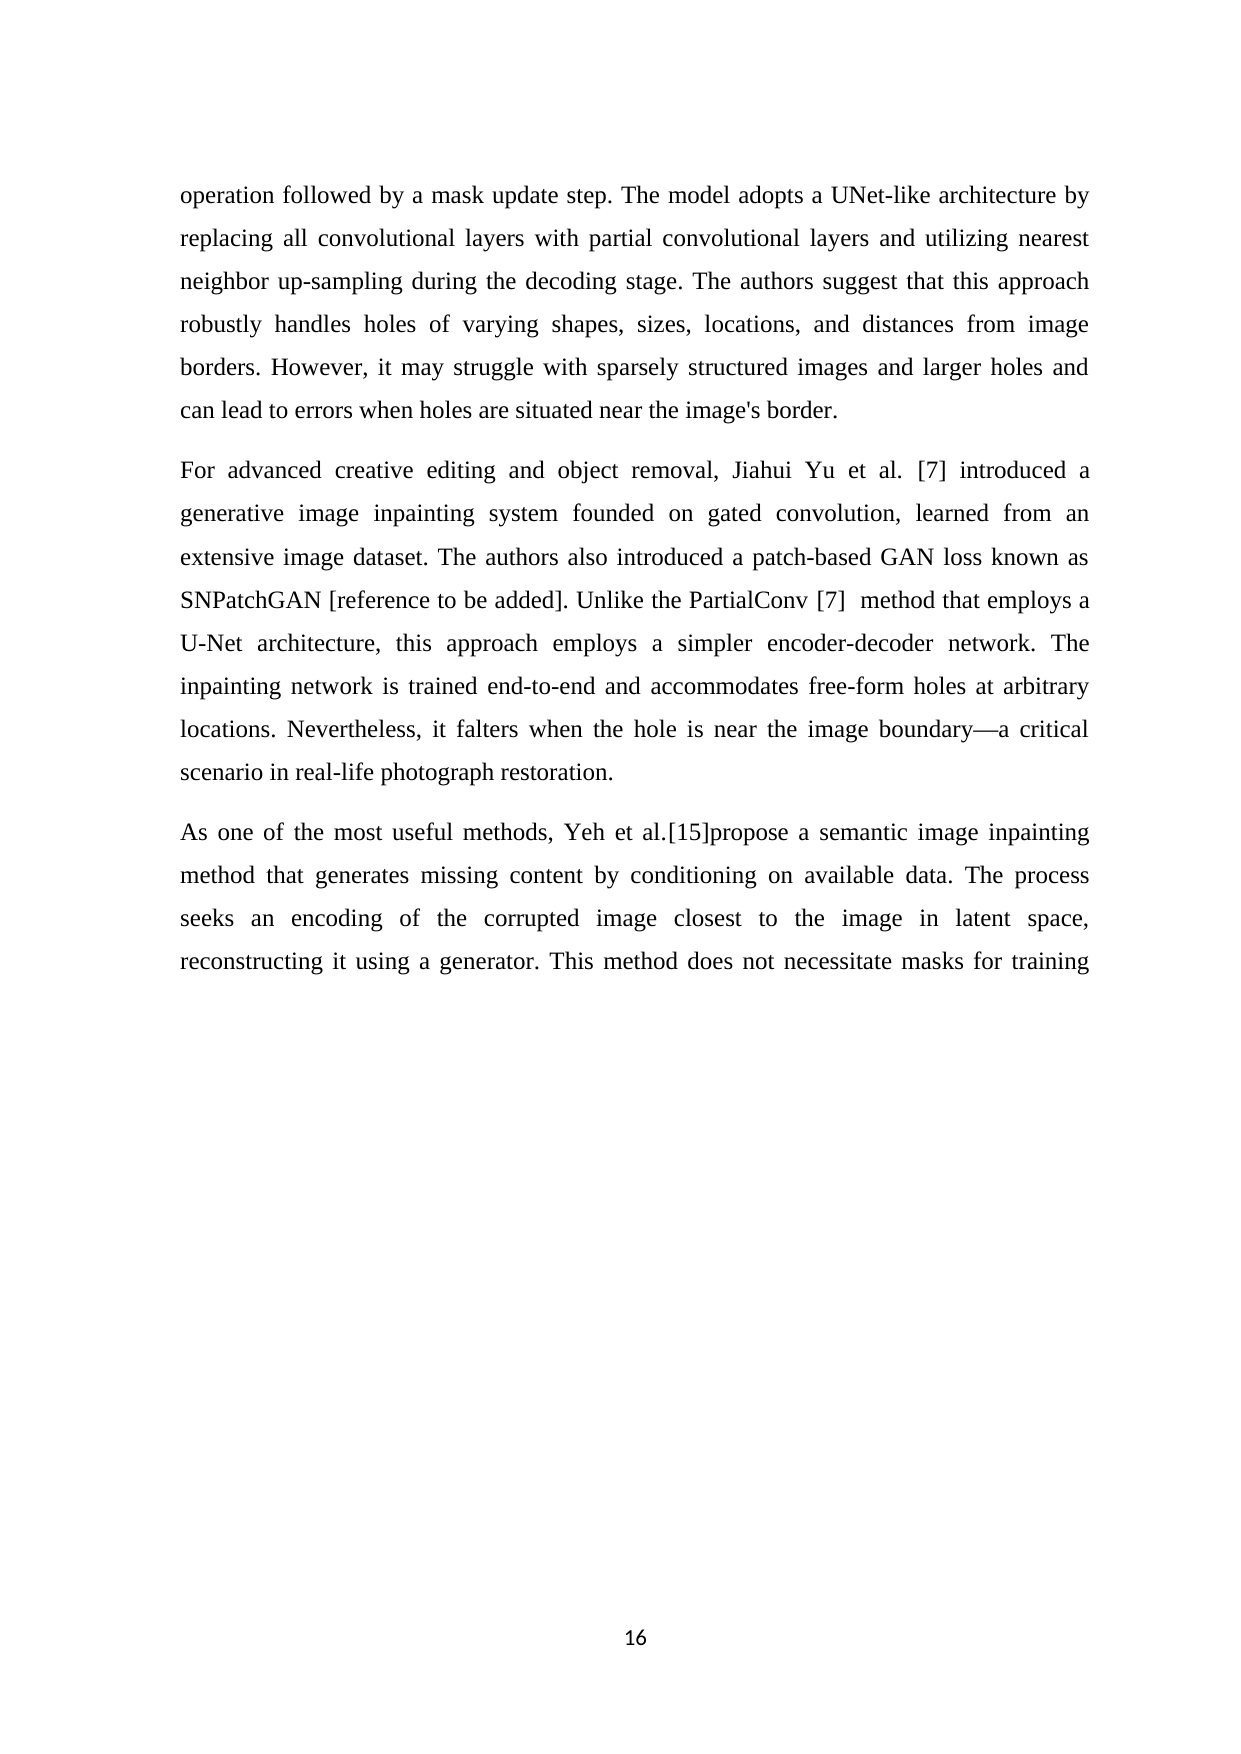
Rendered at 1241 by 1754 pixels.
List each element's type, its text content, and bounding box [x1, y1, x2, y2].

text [180, 180, 1090, 424]
text For advanced creative editing and object removal, Jiahui Yu et al. introduced a generative image inpainting system founded on gated convolution, learned from an extensive image dataset. The authors also introduced a patch-based GAN loss known as SNPatchGAN [reference to be added]. Unlike the PartialConv method that employs a U-Net architecture, this approach employs a simpler encoder-decoder network. The inpainting network is trained end-to-end and accommodates free-form holes at arbitrary locations. Nevertheless, it falters when the hole is near the image boundary—a critical scenario in real-life photograph restoration. [180, 455, 1090, 786]
text As one of the most useful methods, Yeh et al.propose a semantic image inpainting method that generates missing content by conditioning on available data. The process seeks an encoding of the corrupted image closest to the image in latent space, reconstructing it using a generator. This method does not necessitate masks for training and can be applied to arbitrarily structured [180, 817, 1090, 975]
